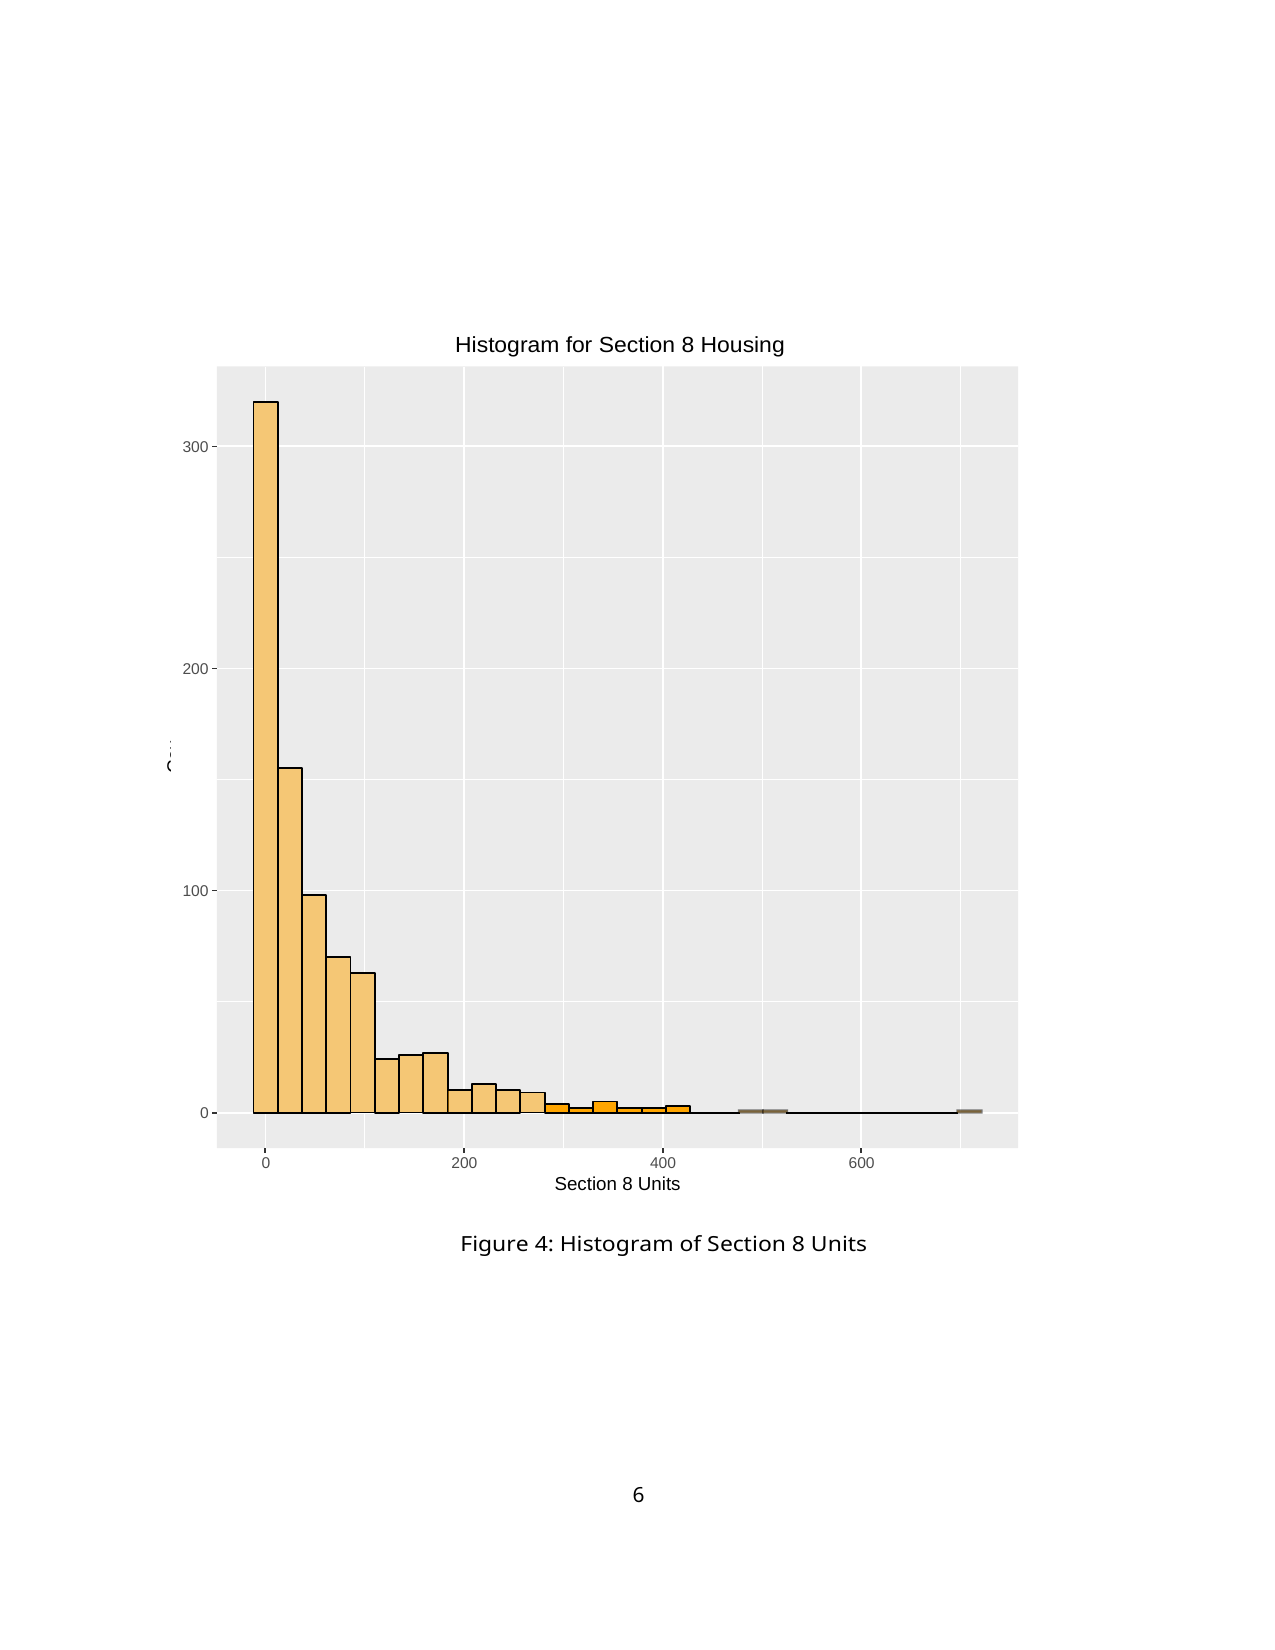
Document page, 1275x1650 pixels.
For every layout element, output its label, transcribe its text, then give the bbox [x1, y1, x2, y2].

text 0 200 400 600 [0, 1153, 1136, 1172]
text 0 [200, 1104, 1142, 1122]
text Figure 4: Histogram of Section 8 Units [460, 1229, 1142, 1257]
text 300 [182, 437, 1142, 455]
text Section 8 Units [93, 1173, 1142, 1194]
text 200 [182, 659, 1142, 677]
text Histogram for Section 8 Housing [455, 331, 1142, 357]
text 100 [182, 882, 1142, 900]
